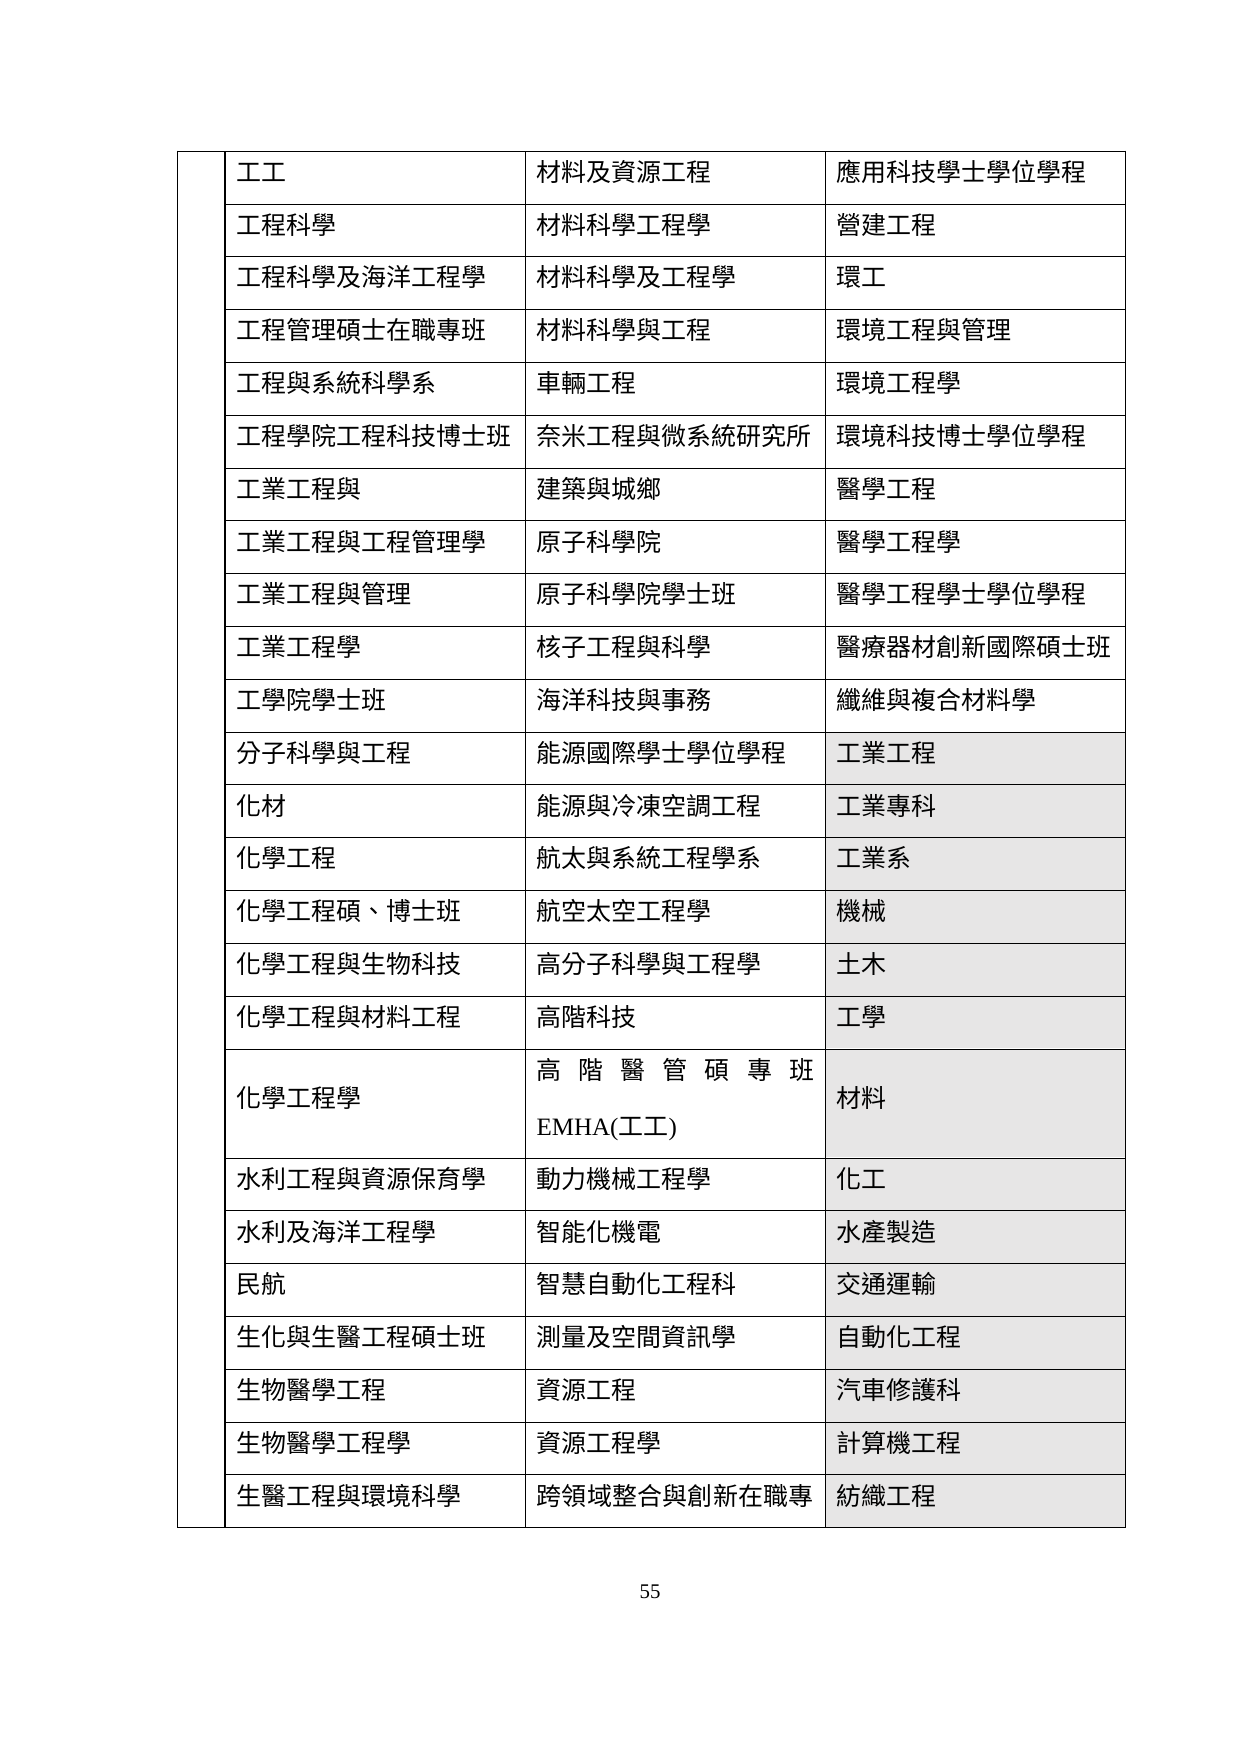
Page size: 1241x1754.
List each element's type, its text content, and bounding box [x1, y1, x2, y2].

table_cell 資源工程 [526, 1370, 825, 1422]
table_cell 工業工程與管理 [226, 574, 525, 626]
table_cell 醫學工程 [826, 469, 1125, 520]
table_cell 環工 [826, 257, 1125, 309]
table_cell 工程科學 [226, 205, 525, 256]
table_cell 水利及海洋工程學 [226, 1211, 525, 1263]
table_cell 化學工程與材料工程 [226, 997, 525, 1048]
table_cell 工程科學及海洋工程學 [226, 257, 525, 309]
table_cell 纖維與複合材料學 [826, 680, 1125, 732]
table_cell 化材 [226, 785, 525, 837]
table_cell 化學工程 [226, 838, 525, 890]
table_cell 工業工程學 [226, 627, 525, 679]
table_cell 化學工程碩、博士班 [226, 891, 525, 943]
table_cell 分子科學與工程 [226, 733, 525, 784]
table_cell 自動化工程 [826, 1317, 1125, 1369]
table_cell 機械 [826, 891, 1125, 943]
table_cell 高階醫管碩專班EMHA(工工) [526, 1050, 825, 1157]
table_cell 核子工程與科學 [526, 627, 825, 679]
table_cell 工程管理碩士在職專班 [226, 310, 525, 362]
table_cell 材料及資源工程 [526, 152, 825, 203]
table_cell 智能化機電 [526, 1211, 825, 1263]
table_cell 紡織工程 [826, 1475, 1125, 1527]
table_cell 工程學院工程科技博士班 [226, 416, 525, 467]
table_cell 跨領域整合與創新在職專班(EMS) [526, 1475, 825, 1527]
table_cell 工程與系統科學系 [226, 363, 525, 415]
table_cell 生化與生醫工程碩士班 [226, 1317, 525, 1369]
table_cell 營建工程 [826, 205, 1125, 256]
table_cell 材料科學與工程 [526, 310, 825, 362]
table_cell 資源工程學 [526, 1423, 825, 1474]
table_cell 交通運輸 [826, 1264, 1125, 1316]
table_cell 能源國際學士學位學程 [526, 733, 825, 784]
table_cell 航太與系統工程學系 [526, 838, 825, 890]
table_cell 土木 [826, 944, 1125, 996]
table_cell 工業工程 [826, 733, 1125, 784]
table_cell 動力機械工程學 [526, 1159, 825, 1210]
table_cell 化學工程與生物科技 [226, 944, 525, 996]
table_cell 材料科學及工程學 [526, 257, 825, 309]
table_cell 化學工程學 [226, 1050, 525, 1157]
table_cell 生物醫學工程學 [226, 1423, 525, 1474]
table_cell 汽車修護科 [826, 1370, 1125, 1422]
table_cell 生物醫學工程 [226, 1370, 525, 1422]
table_cell 應用科技學士學位學程 [826, 152, 1125, 203]
table_cell 航空太空工程學 [526, 891, 825, 943]
table_cell 工業工程與 [226, 469, 525, 520]
table_cell 工學院學士班 [226, 680, 525, 732]
table_cell 醫療器材創新國際碩士班 [826, 627, 1125, 679]
table_cell 計算機工程 [826, 1423, 1125, 1474]
table_cell 材料 [826, 1050, 1125, 1157]
table_cell 測量及空間資訊學 [526, 1317, 825, 1369]
table_cell 材料科學工程學 [526, 205, 825, 256]
table_cell 醫學工程學 [826, 521, 1125, 573]
table_cell 生醫工程與環境科學 [226, 1475, 525, 1527]
table_cell 原子科學院學士班 [526, 574, 825, 626]
table_cell 車輛工程 [526, 363, 825, 415]
table_cell 環境工程學 [826, 363, 1125, 415]
table_cell 原子科學院 [526, 521, 825, 573]
table_cell 水利工程與資源保育學 [226, 1159, 525, 1210]
table_cell 水產製造 [826, 1211, 1125, 1263]
table_cell 工工 [226, 152, 525, 203]
table_cell 環境工程與管理 [826, 310, 1125, 362]
table_cell 環境科技博士學位學程 [826, 416, 1125, 467]
table_cell 建築與城鄉 [526, 469, 825, 520]
table_cell 高分子科學與工程學 [526, 944, 825, 996]
table_cell 工業專科 [826, 785, 1125, 837]
table_cell 海洋科技與事務 [526, 680, 825, 732]
table_cell 高階科技 [526, 997, 825, 1048]
table_cell 工學 [826, 997, 1125, 1048]
table_cell 醫學工程學士學位學程 [826, 574, 1125, 626]
table_cell 工業系 [826, 838, 1125, 890]
table_cell 化工 [826, 1159, 1125, 1210]
table_cell 智慧自動化工程科 [526, 1264, 825, 1316]
table_cell 工業工程與工程管理學 [226, 521, 525, 573]
table_cell 能源與冷凍空調工程 [526, 785, 825, 837]
table_cell 奈米工程與微系統研究所 [526, 416, 825, 467]
table_cell 民航 [226, 1264, 525, 1316]
